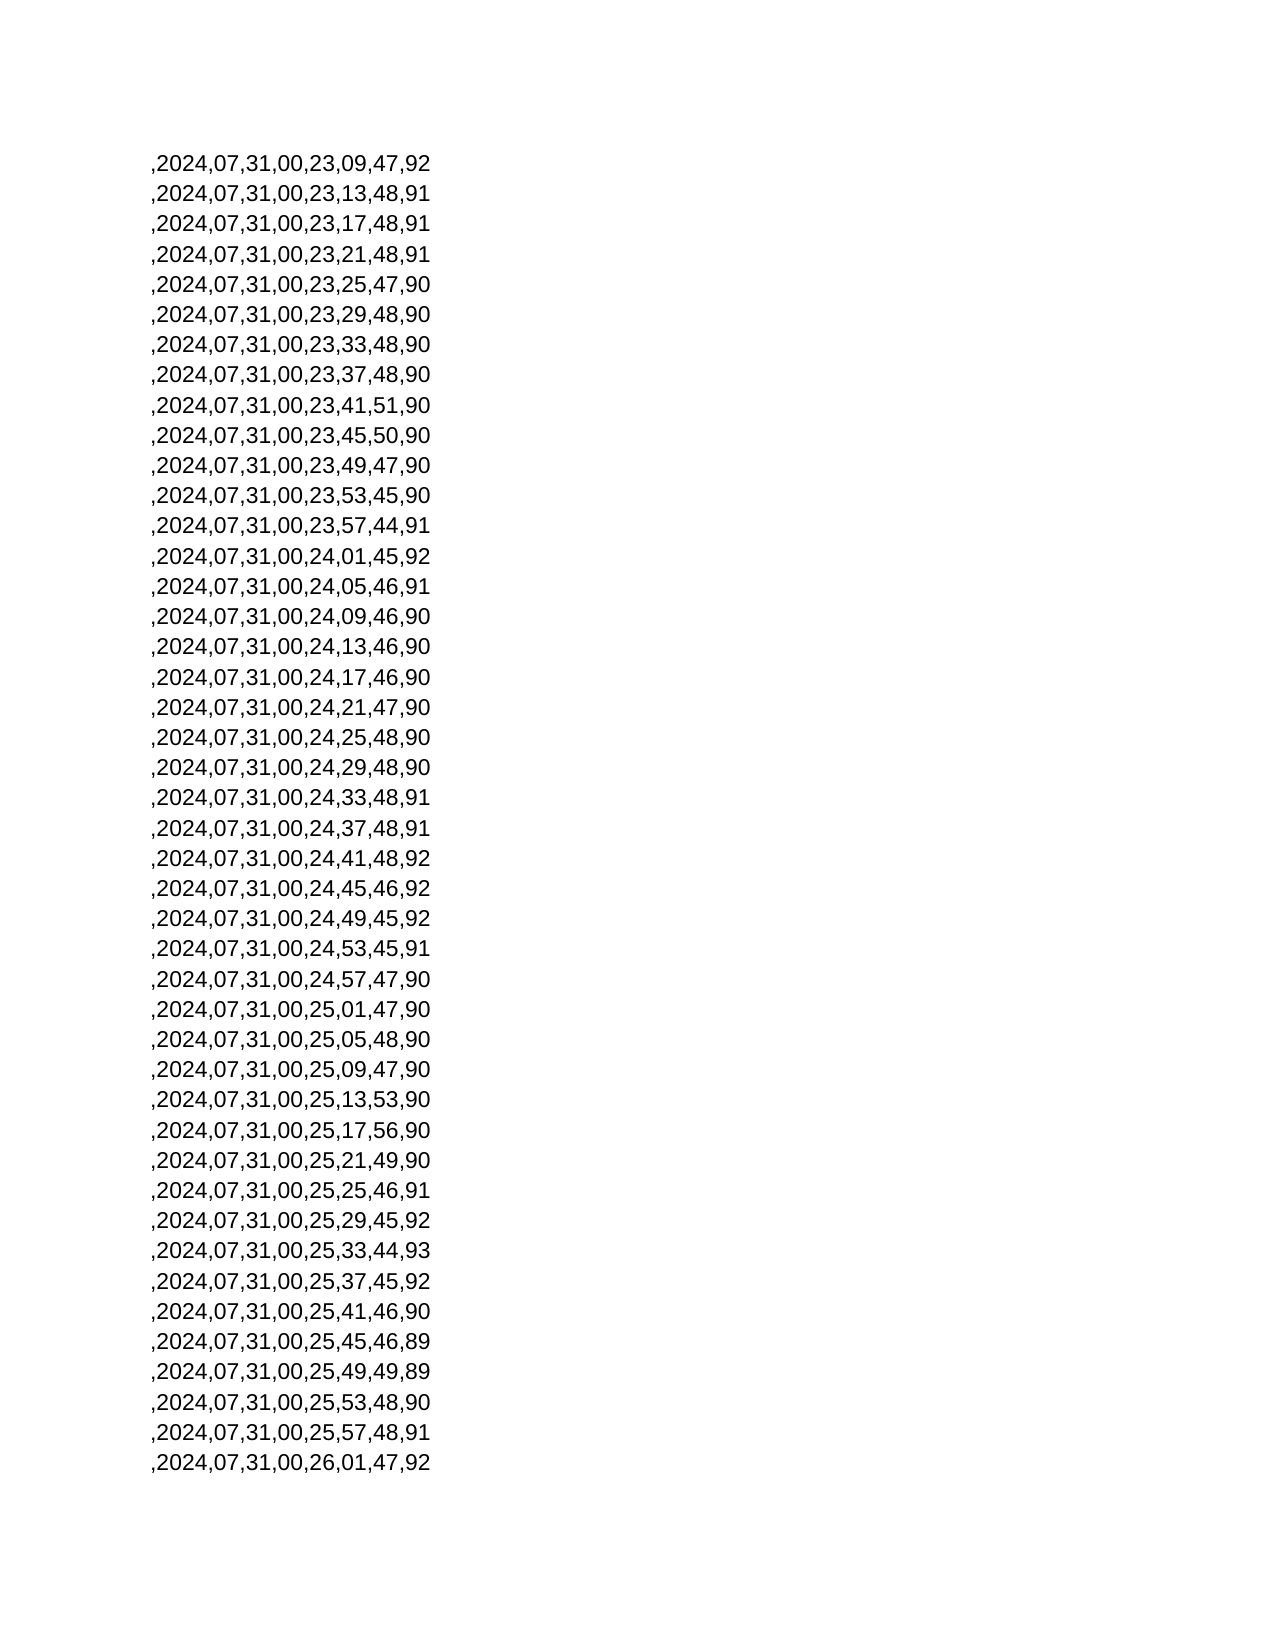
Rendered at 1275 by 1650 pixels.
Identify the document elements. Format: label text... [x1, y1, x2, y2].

text ,2024,07,31,00,25,13,53,90 [150, 1086, 1125, 1113]
text ,2024,07,31,00,25,37,45,92 [150, 1268, 1125, 1294]
text ,2024,07,31,00,24,17,46,90 [150, 663, 1125, 690]
text ,2024,07,31,00,23,25,47,90 [150, 271, 1125, 297]
text ,2024,07,31,00,24,21,47,90 [150, 694, 1125, 720]
text ,2024,07,31,00,25,21,49,90 [150, 1147, 1125, 1173]
text ,2024,07,31,00,24,37,48,91 [150, 814, 1125, 841]
text ,2024,07,31,00,24,09,46,90 [150, 603, 1125, 629]
text ,2024,07,31,00,23,53,45,90 [150, 482, 1125, 509]
text ,2024,07,31,00,23,33,48,90 [150, 331, 1125, 358]
text ,2024,07,31,00,25,57,48,91 [150, 1419, 1125, 1445]
text ,2024,07,31,00,24,25,48,90 [150, 724, 1125, 750]
text ,2024,07,31,00,25,45,46,89 [150, 1328, 1125, 1354]
text ,2024,07,31,00,25,53,48,90 [150, 1388, 1125, 1415]
text ,2024,07,31,00,24,01,45,92 [150, 543, 1125, 569]
text ,2024,07,31,00,23,13,48,91 [150, 180, 1125, 207]
text ,2024,07,31,00,24,05,46,91 [150, 573, 1125, 599]
text ,2024,07,31,00,23,49,47,90 [150, 452, 1125, 478]
text ,2024,07,31,00,24,13,46,90 [150, 633, 1125, 660]
text ,2024,07,31,00,25,29,45,92 [150, 1207, 1125, 1234]
text ,2024,07,31,00,26,01,47,92 [150, 1449, 1125, 1475]
text ,2024,07,31,00,23,17,48,91 [150, 210, 1125, 237]
text ,2024,07,31,00,25,49,49,89 [150, 1358, 1125, 1385]
text ,2024,07,31,00,24,57,47,90 [150, 966, 1125, 992]
text ,2024,07,31,00,23,57,44,91 [150, 512, 1125, 539]
text ,2024,07,31,00,24,53,45,91 [150, 935, 1125, 962]
text ,2024,07,31,00,23,41,51,90 [150, 392, 1125, 418]
text ,2024,07,31,00,25,33,44,93 [150, 1237, 1125, 1264]
text ,2024,07,31,00,23,21,48,91 [150, 241, 1125, 267]
text ,2024,07,31,00,24,49,45,92 [150, 905, 1125, 932]
text ,2024,07,31,00,25,05,48,90 [150, 1026, 1125, 1052]
text ,2024,07,31,00,23,29,48,90 [150, 301, 1125, 327]
text ,2024,07,31,00,23,09,47,92 [150, 150, 1125, 176]
text ,2024,07,31,00,25,01,47,90 [150, 996, 1125, 1022]
text ,2024,07,31,00,24,33,48,91 [150, 784, 1125, 811]
text ,2024,07,31,00,23,37,48,90 [150, 361, 1125, 388]
text ,2024,07,31,00,24,41,48,92 [150, 845, 1125, 871]
text ,2024,07,31,00,23,45,50,90 [150, 422, 1125, 448]
text ,2024,07,31,00,25,09,47,90 [150, 1056, 1125, 1083]
text ,2024,07,31,00,25,41,46,90 [150, 1298, 1125, 1324]
text ,2024,07,31,00,24,29,48,90 [150, 754, 1125, 781]
text ,2024,07,31,00,25,17,56,90 [150, 1117, 1125, 1143]
text ,2024,07,31,00,25,25,46,91 [150, 1177, 1125, 1203]
text ,2024,07,31,00,24,45,46,92 [150, 875, 1125, 901]
